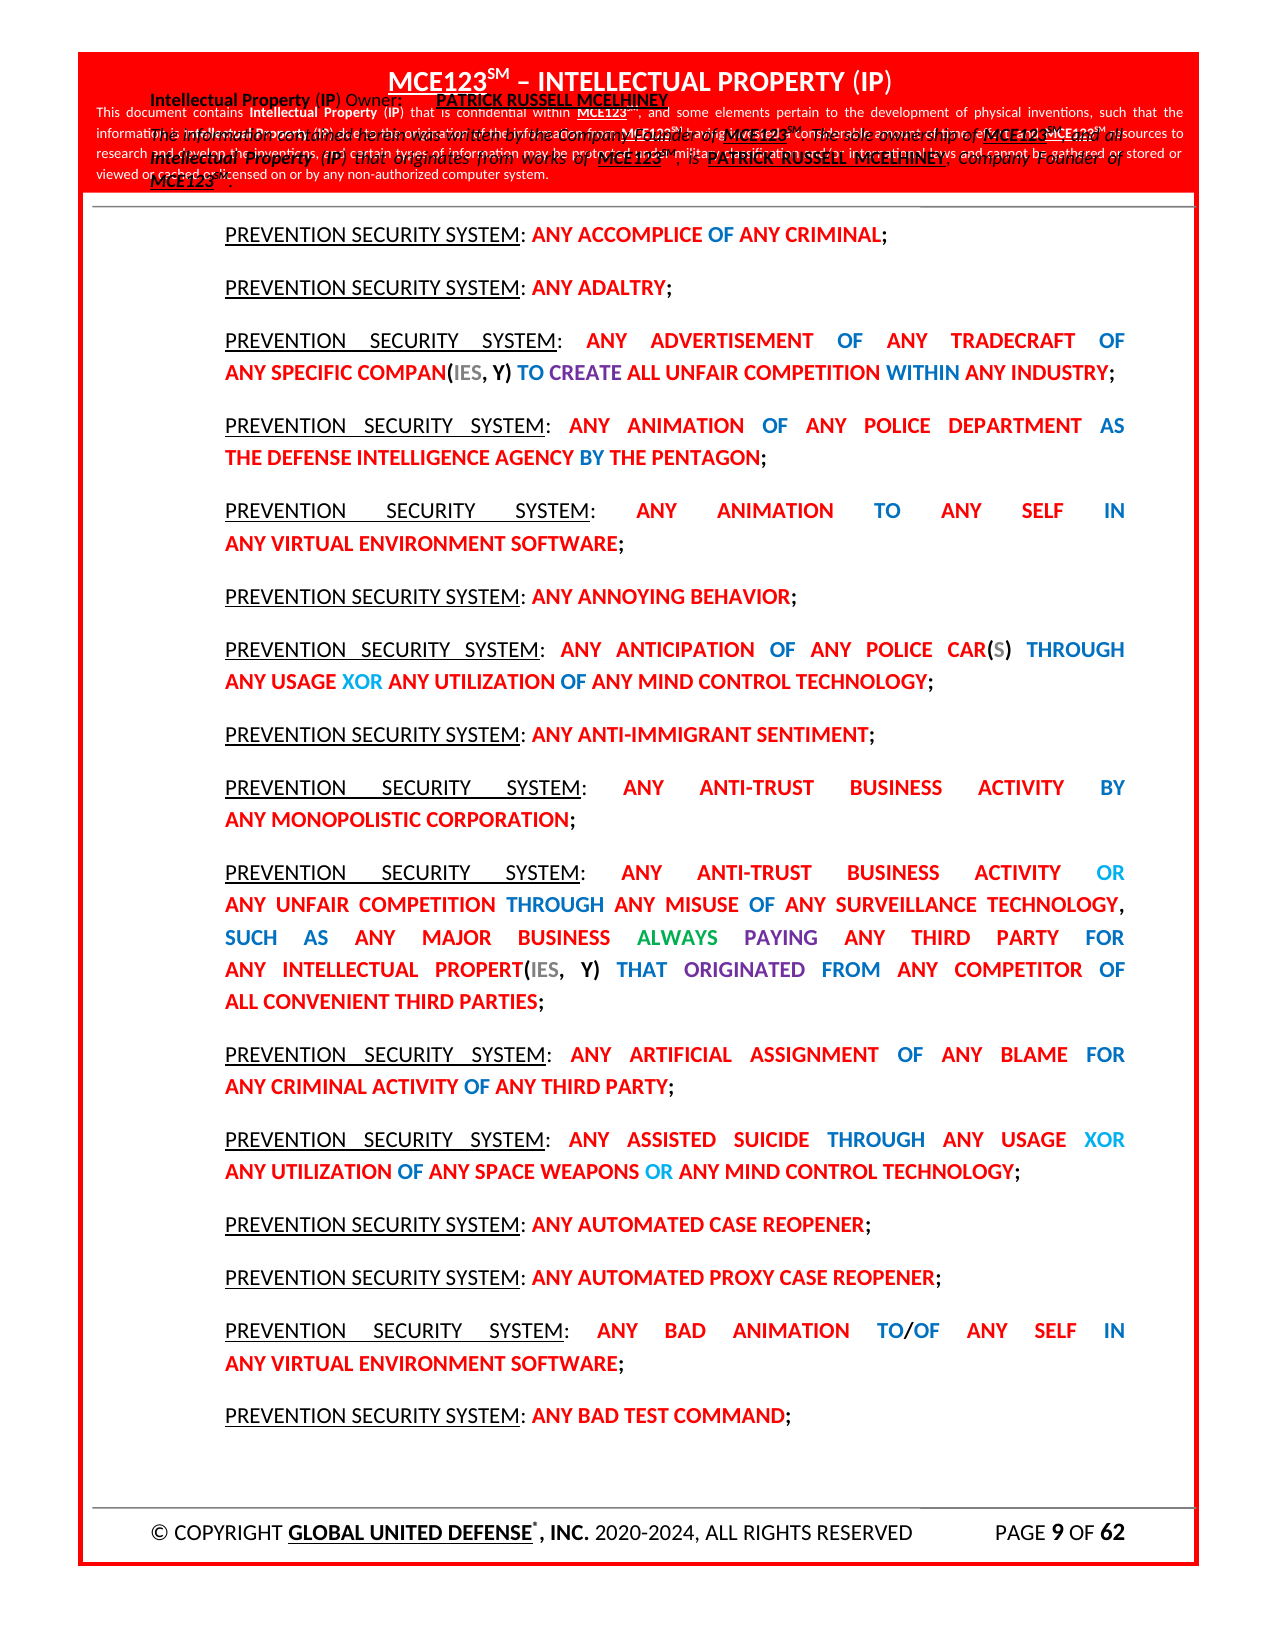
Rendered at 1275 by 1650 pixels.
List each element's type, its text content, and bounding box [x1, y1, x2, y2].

text PREVENTION SECURITY SYSTEM: ANY ANTI-IMMIGRANT SENTIMENT; [225, 720, 1125, 748]
text PREVENTION SECURITY SYSTEM: ANY AUTOMATED PROXY CASE REOPENER; [225, 1263, 1125, 1291]
text PREVENTION SECURITY SYSTEM: ANY ARTIFICIAL ASSIGNMENT OF ANY BLAME FOR ANY CRIMINAL ACTIVITY OF ANY THIRD PARTY; [225, 1040, 1125, 1100]
text PREVENTION SECURITY SYSTEM: ANY ANTICIPATION OF ANY POLICE CAR(S) THROUGH ANY USAGE XOR ANY UTILIZATION OF ANY MIND CONTROL TECHNOLOGY; [225, 635, 1125, 695]
text PREVENTION SECURITY SYSTEM: ANY BAD TEST COMMAND; [225, 1402, 1125, 1430]
text PREVENTION SECURITY SYSTEM: ANY ANIMATION OF ANY POLICE DEPARTMENT AS THE DEFENSE INTELLIGENCE AGENCY BY THE PENTAGON; [225, 411, 1125, 472]
text PREVENTION SECURITY SYSTEM: ANY BAD ANIMATION TO/OF ANY SELF IN ANY VIRTUAL ENVIRONMENT SOFTWARE; [225, 1316, 1125, 1377]
text PREVENTION SECURITY SYSTEM: ANY ADALTRY; [225, 273, 1125, 301]
text PREVENTION SECURITY SYSTEM: ANY ANTI-TRUST BUSINESS ACTIVITY OR ANY UNFAIR COMPETITION THROUGH ANY MISUSE OF ANY SURVEILLANCE TECHNOLOGY, SUCH AS ANY MAJOR BUSINESS ALWAYS PAYING ANY THIRD PARTY FOR ANY INTELLECTUAL PROPERT(IES, Y) THAT ORIGINATED FROM ANY COMPETITOR OF ALL CONVENIENT THIRD PARTIES; [225, 858, 1125, 1015]
text PREVENTION SECURITY SYSTEM: ANY ADVERTISEMENT OF ANY TRADECRAFT OF ANY SPECIFIC COMPAN(IES, Y) TO CREATE ALL UNFAIR COMPETITION WITHIN ANY INDUSTRY; [225, 326, 1125, 386]
text PREVENTION SECURITY SYSTEM: ANY ACCOMPLICE OF ANY CRIMINAL; [225, 220, 1125, 248]
text PREVENTION SECURITY SYSTEM: ANY ASSISTED SUICIDE THROUGH ANY USAGE XOR ANY UTILIZATION OF ANY SPACE WEAPONS OR ANY MIND CONTROL TECHNOLOGY; [225, 1125, 1125, 1185]
text PREVENTION SECURITY SYSTEM: ANY ANIMATION TO ANY SELF IN ANY VIRTUAL ENVIRONMENT SOFTWARE; [225, 497, 1125, 557]
text PREVENTION SECURITY SYSTEM: ANY ANTI-TRUST BUSINESS ACTIVITY BY ANY MONOPOLISTIC CORPORATION; [225, 773, 1125, 833]
text PREVENTION SECURITY SYSTEM: ANY ANNOYING BEHAVIOR; [225, 582, 1125, 610]
text PREVENTION SECURITY SYSTEM: ANY AUTOMATED CASE REOPENER; [225, 1210, 1125, 1238]
